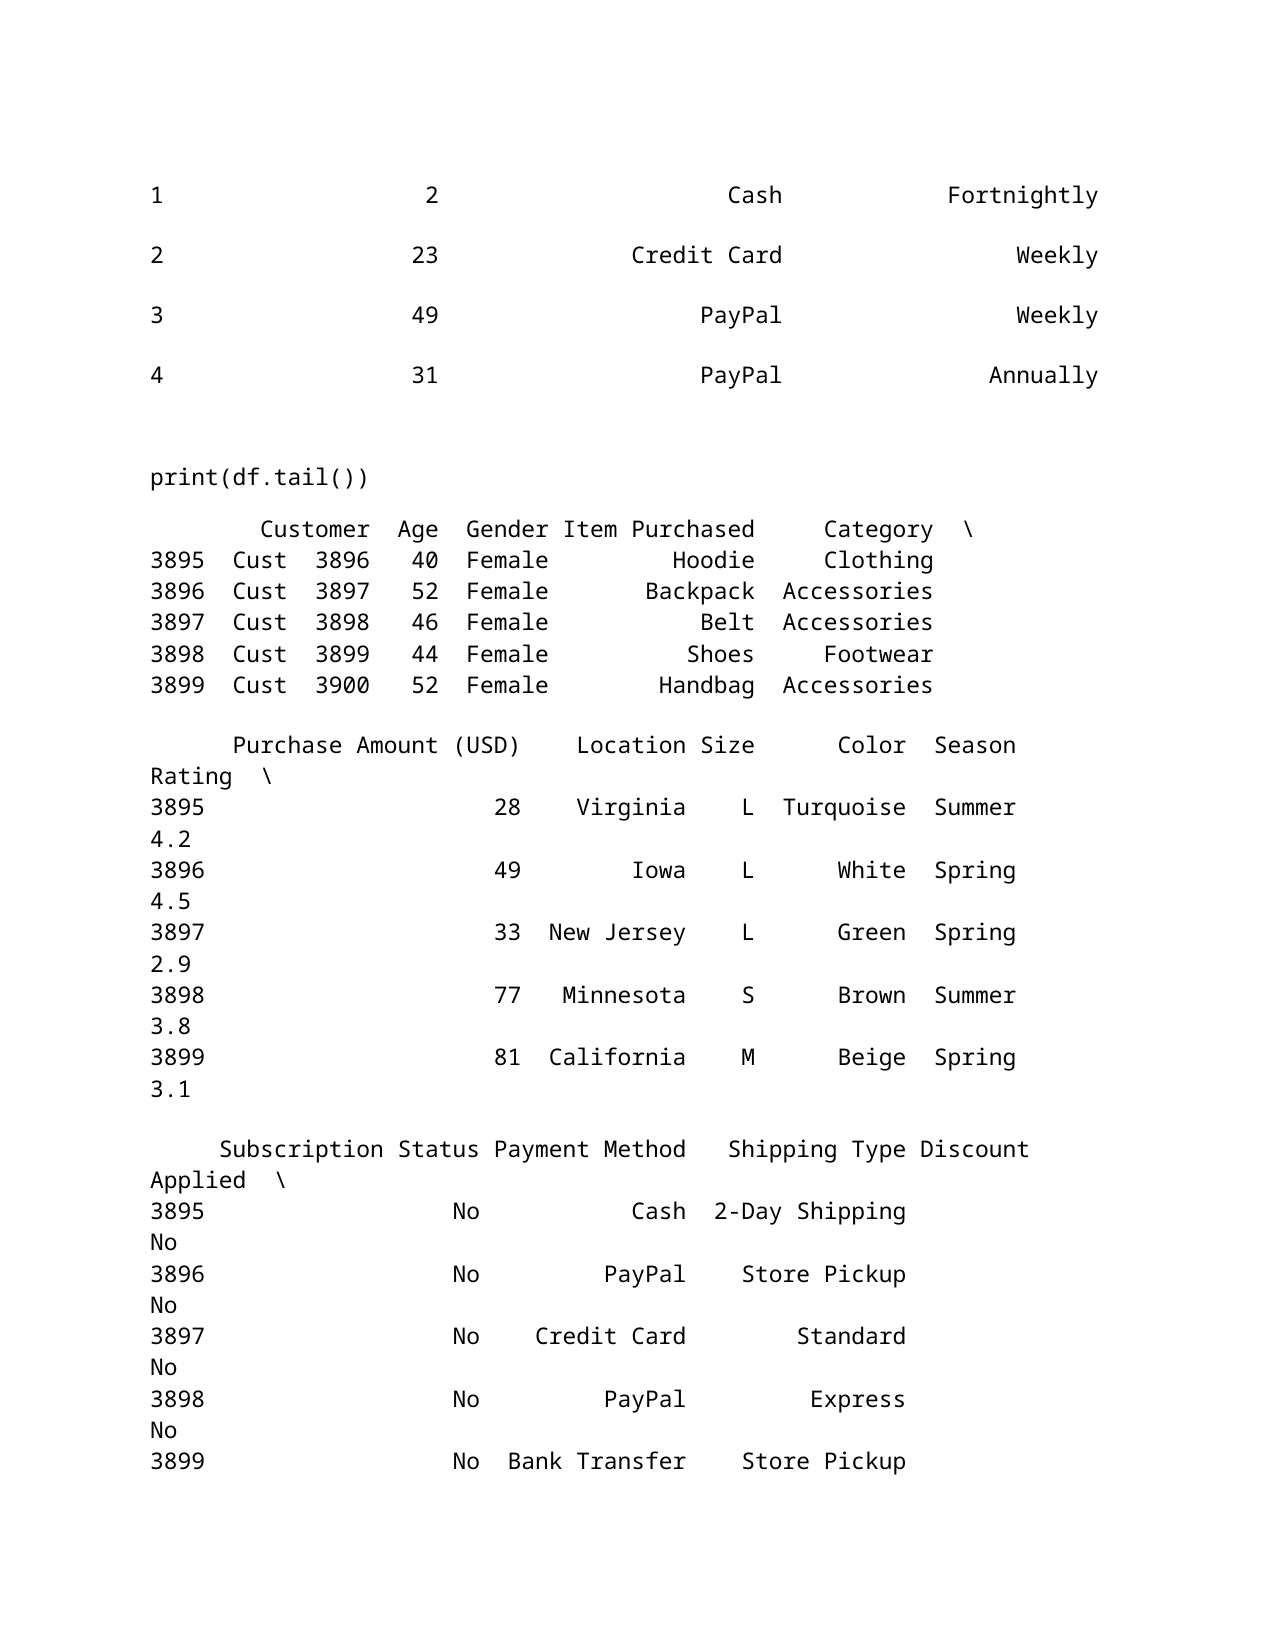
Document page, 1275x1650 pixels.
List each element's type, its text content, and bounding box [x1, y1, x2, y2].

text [150, 150, 1125, 390]
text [150, 512, 1125, 1476]
text print(df.tail()) [150, 460, 1125, 492]
